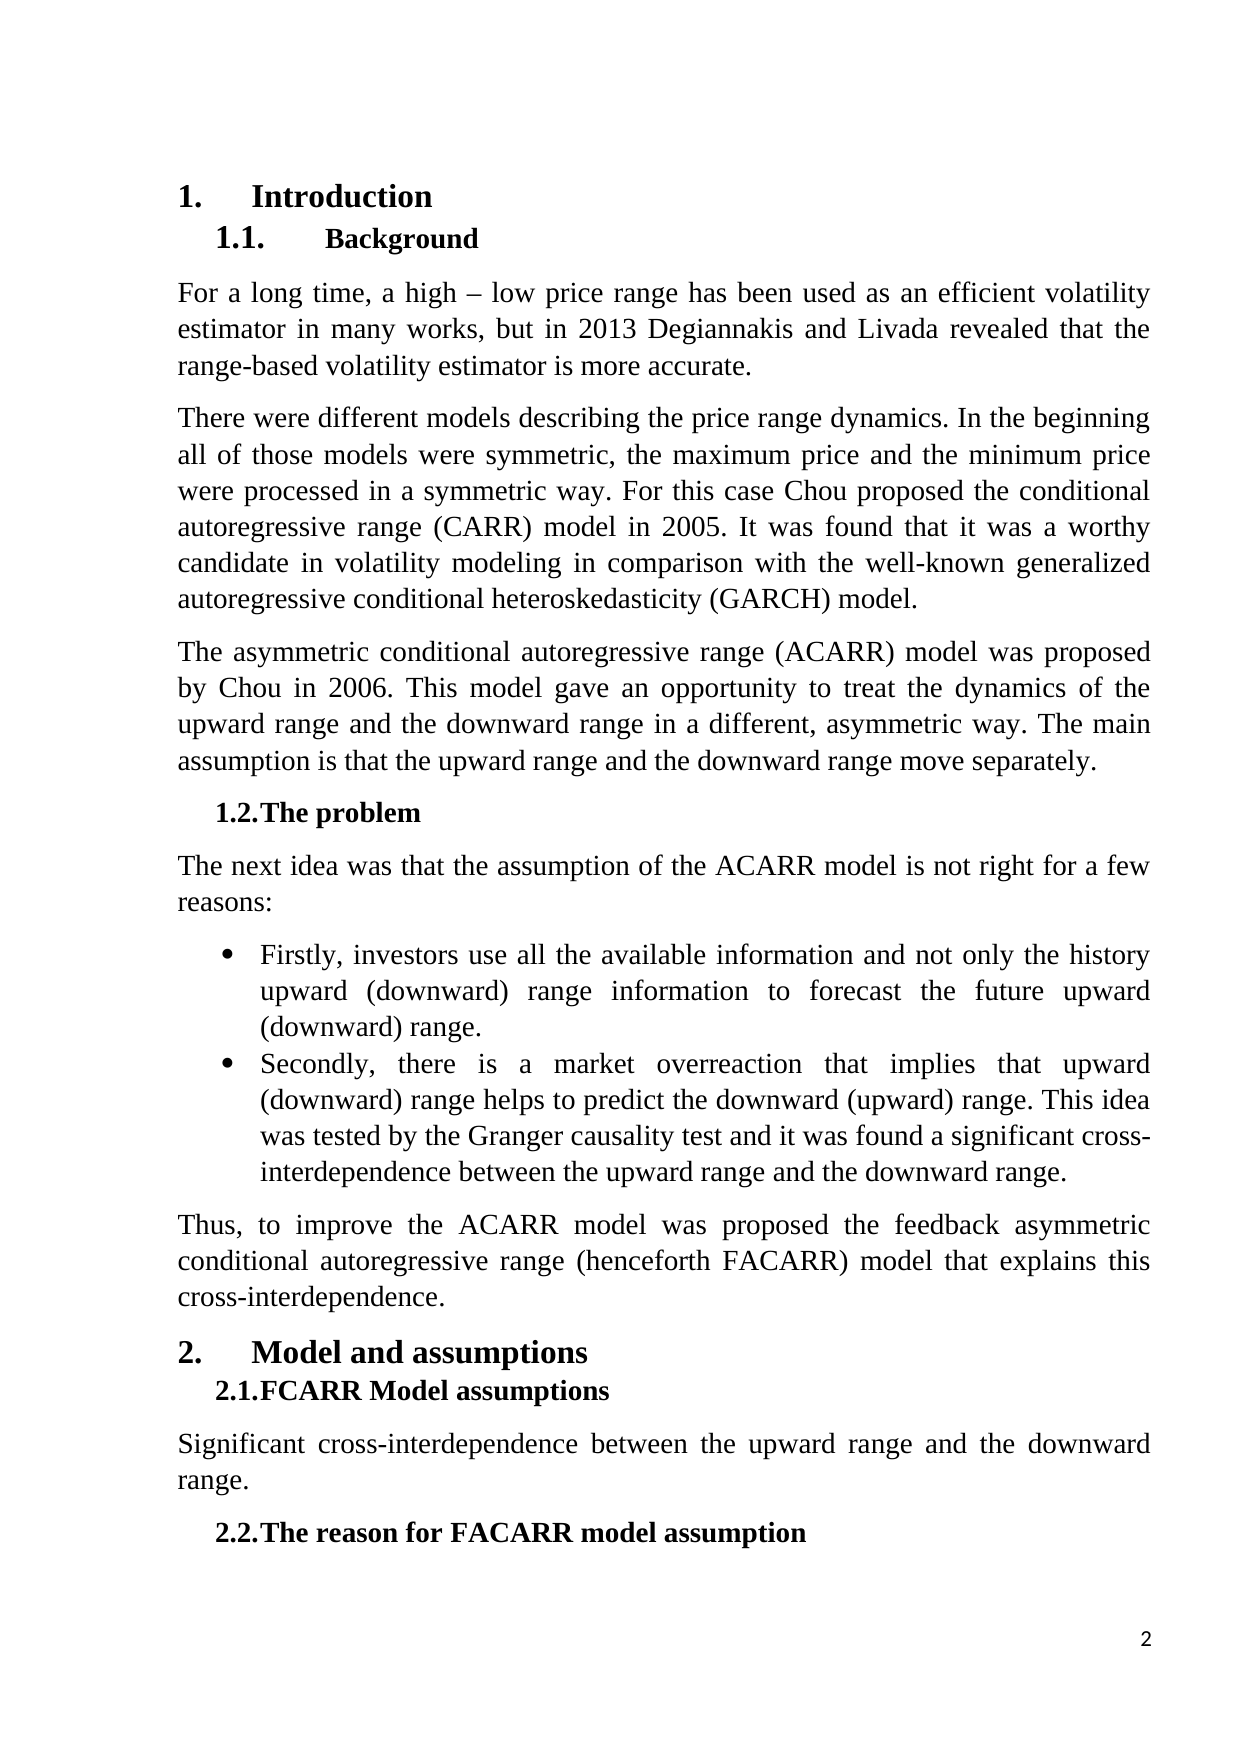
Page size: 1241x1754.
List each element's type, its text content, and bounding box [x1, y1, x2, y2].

list Background [215, 217, 1152, 256]
text The next idea was that the assumption of the ACARR model is not right for a few reasons: [177, 848, 1152, 918]
list Firstly, investors use all the available information and not only the history upward (downward) range information to forecast the future upward (downward) range. [222, 937, 1152, 1043]
text Significant cross-interdependence between the upward range and the downward range. [177, 1426, 1152, 1496]
list Model and assumptions [177, 1332, 1152, 1371]
list The reason for FACARR model assumption [215, 1515, 1152, 1549]
text The asymmetric conditional autoregressive range (ACARR) model was proposed by Chou in 2006. This model gave an opportunity to treat the dynamics of the upward range and the downward range in a different, asymmetric way. The main assumption is that the upward range and the downward range move separately. [177, 634, 1152, 776]
list FCARR Model assumptions [215, 1373, 1152, 1407]
list Secondly, there is a market overreaction that implies that upward (downward) range helps to predict the downward (upward) range. This idea was tested by the Granger causality test and it was found a significant cross-interdependence between the upward range and the downward range. [222, 1046, 1152, 1188]
text Thus, to improve the ACARR model was proposed the feedback asymmetric conditional autoregressive range (henceforth FACARR) model that explains this cross-interdependence. [177, 1207, 1152, 1313]
text For a long time, a high – low price range has been used as an efficient volatility estimator in many works, but in 2013 Degiannakis and Livada revealed that the range-based volatility estimator is more accurate. [177, 276, 1152, 381]
list The problem [215, 795, 1152, 829]
list Introduction [177, 176, 1152, 214]
text There were different models describing the price range dynamics. In the beginning all of those models were symmetric, the maximum price and the minimum price were processed in a symmetric way. For this case Chou proposed the conditional autoregressive range (CARR) model in 2005. It was found that it was a worthy candidate in volatility modeling in comparison with the well-known generalized autoregressive conditional heteroskedasticity (GARCH) model. [177, 401, 1152, 615]
